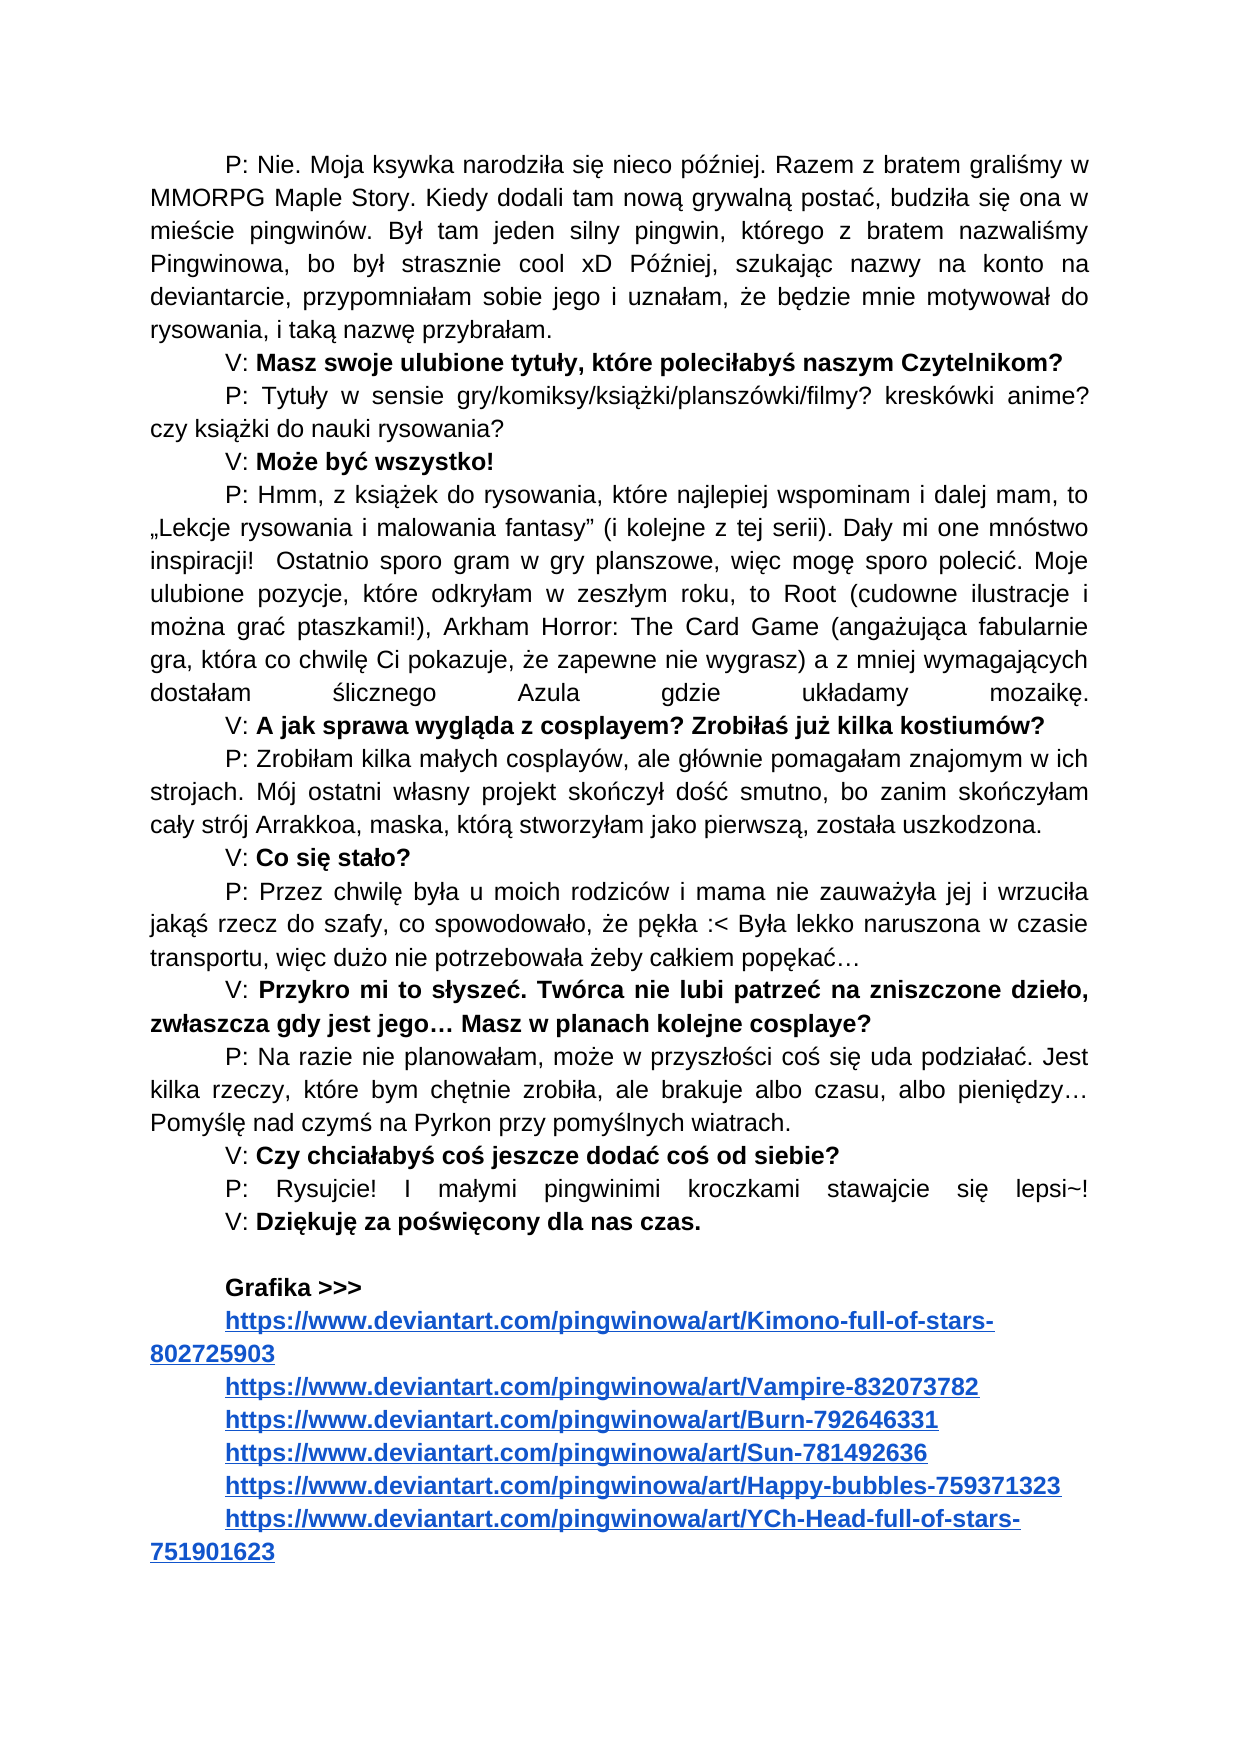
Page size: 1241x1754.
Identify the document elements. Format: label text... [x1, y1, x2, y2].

text P: Nie. Moja ksywka narodziła się nieco później. Razem z bratem graliśmy w MMORPG Maple Story. Kiedy dodali tam nową grywalną postać, budziła się ona w mieście pingwinów. Był tam jeden silny pingwin, którego z bratem nazwaliśmy Pingwinowa, bo był strasznie cool xD Później, szukając nazwy na konto na deviantarcie, przypomniałam sobie jego i uznałam, że będzie mnie motywował do rysowania, i taką nazwę przybrałam. [150, 150, 1090, 344]
text V: Co się stało? [150, 843, 1090, 872]
text https://www.deviantart.com/pingwinowa/art/Vampire-832073782 [150, 1372, 1090, 1401]
text V: Masz swoje ulubione tytuły, które poleciłabyś naszym Czytelnikom? [150, 348, 1090, 377]
text https://www.deviantart.com/pingwinowa/art/YCh-Head-full-of-stars-751901623 [150, 1504, 1090, 1566]
text V: Może być wszystko! [150, 447, 1090, 476]
text P: Zrobiłam kilka małych cosplayów, ale głównie pomagałam znajomym w ich strojach. Mój ostatni własny projekt skończył dość smutno, bo zanim skończyłam cały strój Arrakkoa, maska, którą stworzyłam jako pierwszą, została uszkodzona. [150, 744, 1090, 839]
text https://www.deviantart.com/pingwinowa/art/Happy-bubbles-759371323 [150, 1471, 1090, 1499]
text Grafika >>> [150, 1273, 1090, 1301]
text V: Przykro mi to słyszeć. Twórca nie lubi patrzeć na zniszczone dzieło, zwłaszcza gdy jest jego… Masz w planach kolejne cosplaye? [150, 976, 1090, 1037]
text P: Na razie nie planowałam, może w przyszłości coś się uda podziałać. Jest kilka rzeczy, które bym chętnie zrobiła, ale brakuje albo czasu, albo pieniędzy… Pomyślę nad czymś na Pyrkon przy pomyślnych wiatrach. [150, 1042, 1090, 1136]
text P: Tytuły w sensie gry/komiksy/książki/planszówki/filmy? kreskówki anime? czy książki do nauki rysowania? [150, 381, 1090, 443]
text P: Hmm, z książek do rysowania, które najlepiej wspominam i dalej mam, to „Lekcje rysowania i malowania fantasy” (i kolejne z tej serii). Dały mi one mnóstwo inspiracji! Ostatnio sporo gram w gry planszowe, więc mogę sporo polecić. Moje ulubione pozycje, które odkryłam w zeszłym roku, to Root (cudowne ilustracje i można grać ptaszkami!), Arkham Horror: The Card Game (angażująca fabularnie gra, która co chwilę Ci pokazuje, że zapewne nie wygrasz) a z mniej wymagających dostałam ślicznego Azula gdzie układamy mozaikę. V: A jak sprawa wygląda z cosplayem? Zrobiłaś już kilka kostiumów? [150, 480, 1090, 740]
text P: Rysujcie! I małymi pingwinimi kroczkami stawajcie się lepsi~! V: Dziękuję za poświęcony dla nas czas. [150, 1174, 1090, 1235]
text https://www.deviantart.com/pingwinowa/art/Sun-781492636 [150, 1438, 1090, 1467]
text V: Czy chciałabyś coś jeszcze dodać coś od siebie? [150, 1141, 1090, 1169]
text https://www.deviantart.com/pingwinowa/art/Kimono-full-of-stars-802725903 [150, 1306, 1090, 1367]
text https://www.deviantart.com/pingwinowa/art/Burn-792646331 [150, 1405, 1090, 1433]
text P: Przez chwilę była u moich rodziców i mama nie zauważyła jej i wrzuciła jakąś rzecz do szafy, co spowodowało, że pękła :< Była lekko naruszona w czasie transportu, więc dużo nie potrzebowała żeby całkiem popękać… [150, 876, 1090, 971]
